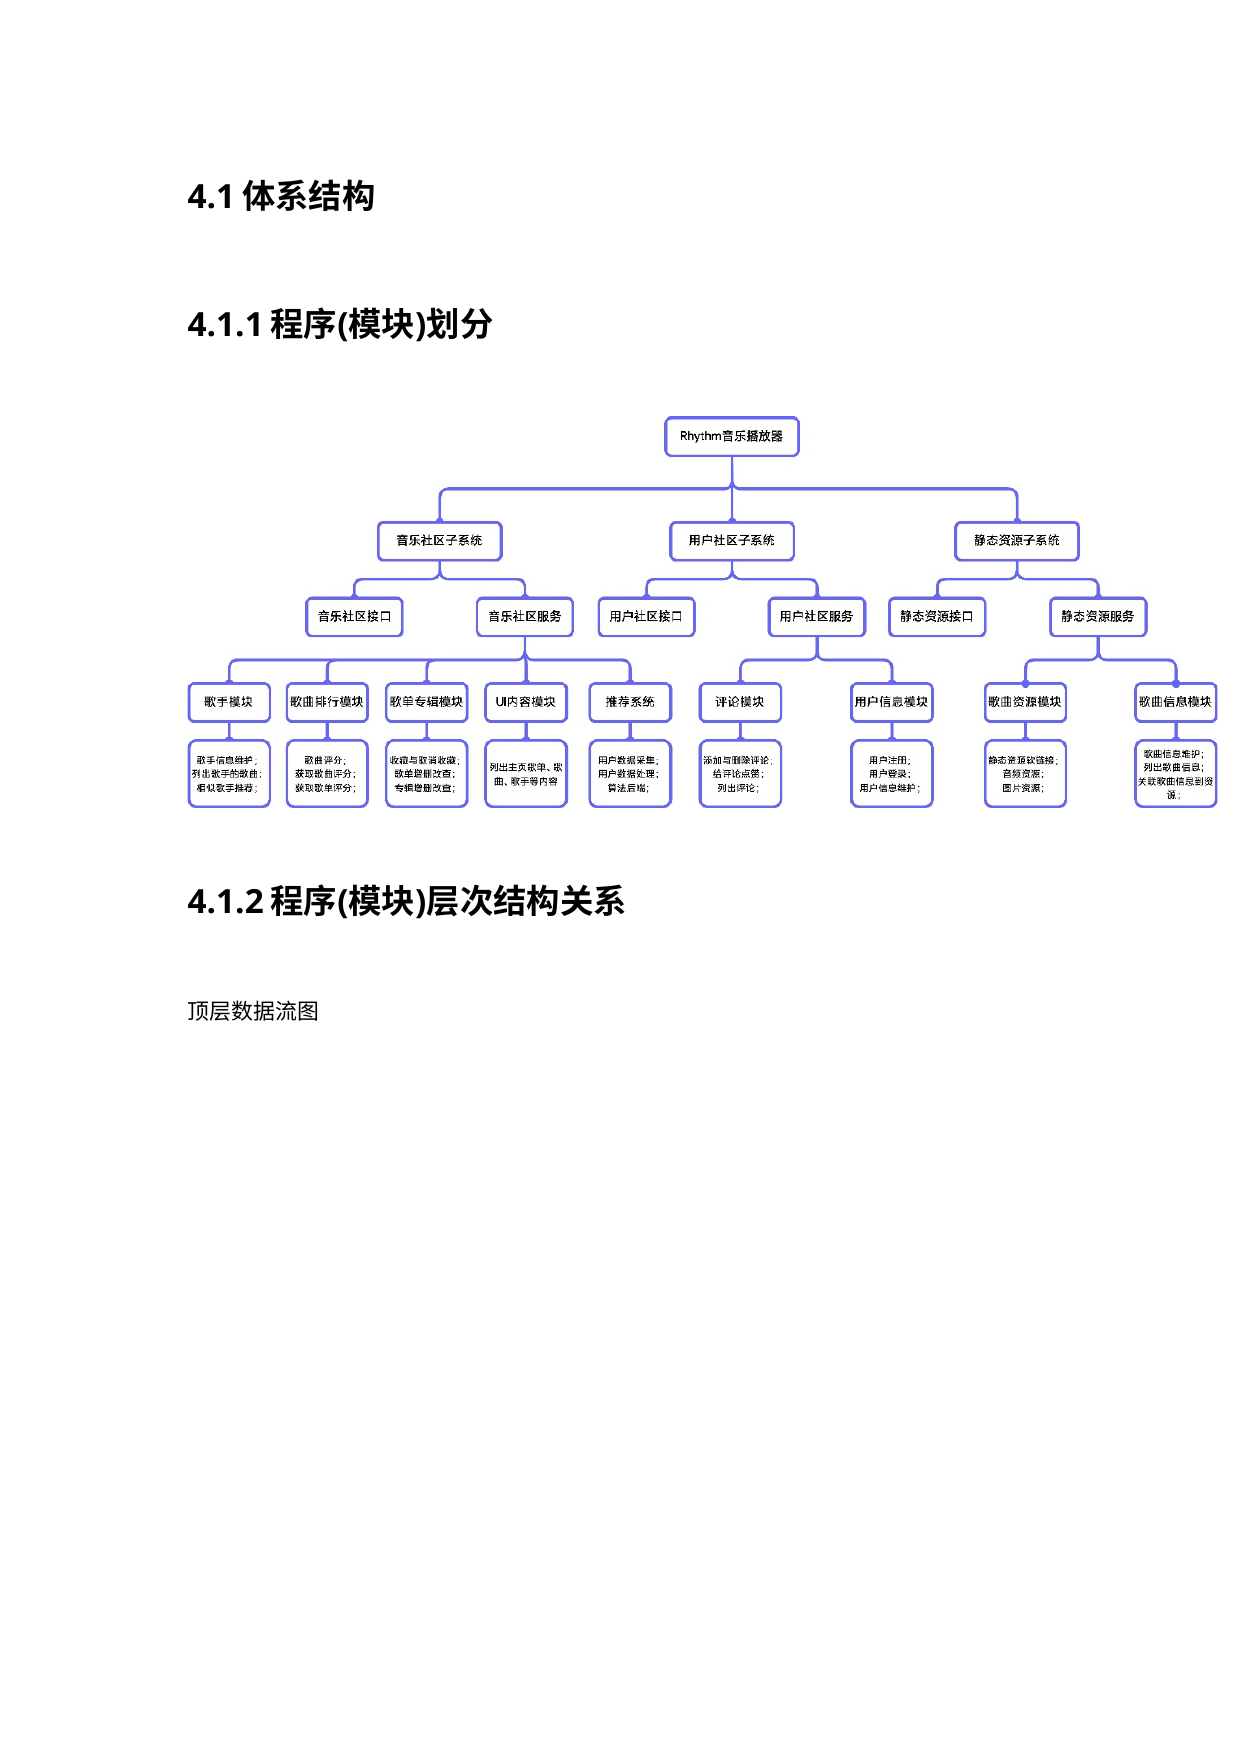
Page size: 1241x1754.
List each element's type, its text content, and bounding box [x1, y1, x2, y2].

subtitle 4.1体系结构 [187, 162, 1053, 227]
picture [187, 416, 1218, 808]
subtitle 4.1.1程序(模块)划分 [187, 289, 1053, 354]
text 顶层数据流图 [187, 994, 1053, 1026]
subtitle 4.1.2程序(模块)层次结构关系 [187, 866, 1053, 931]
